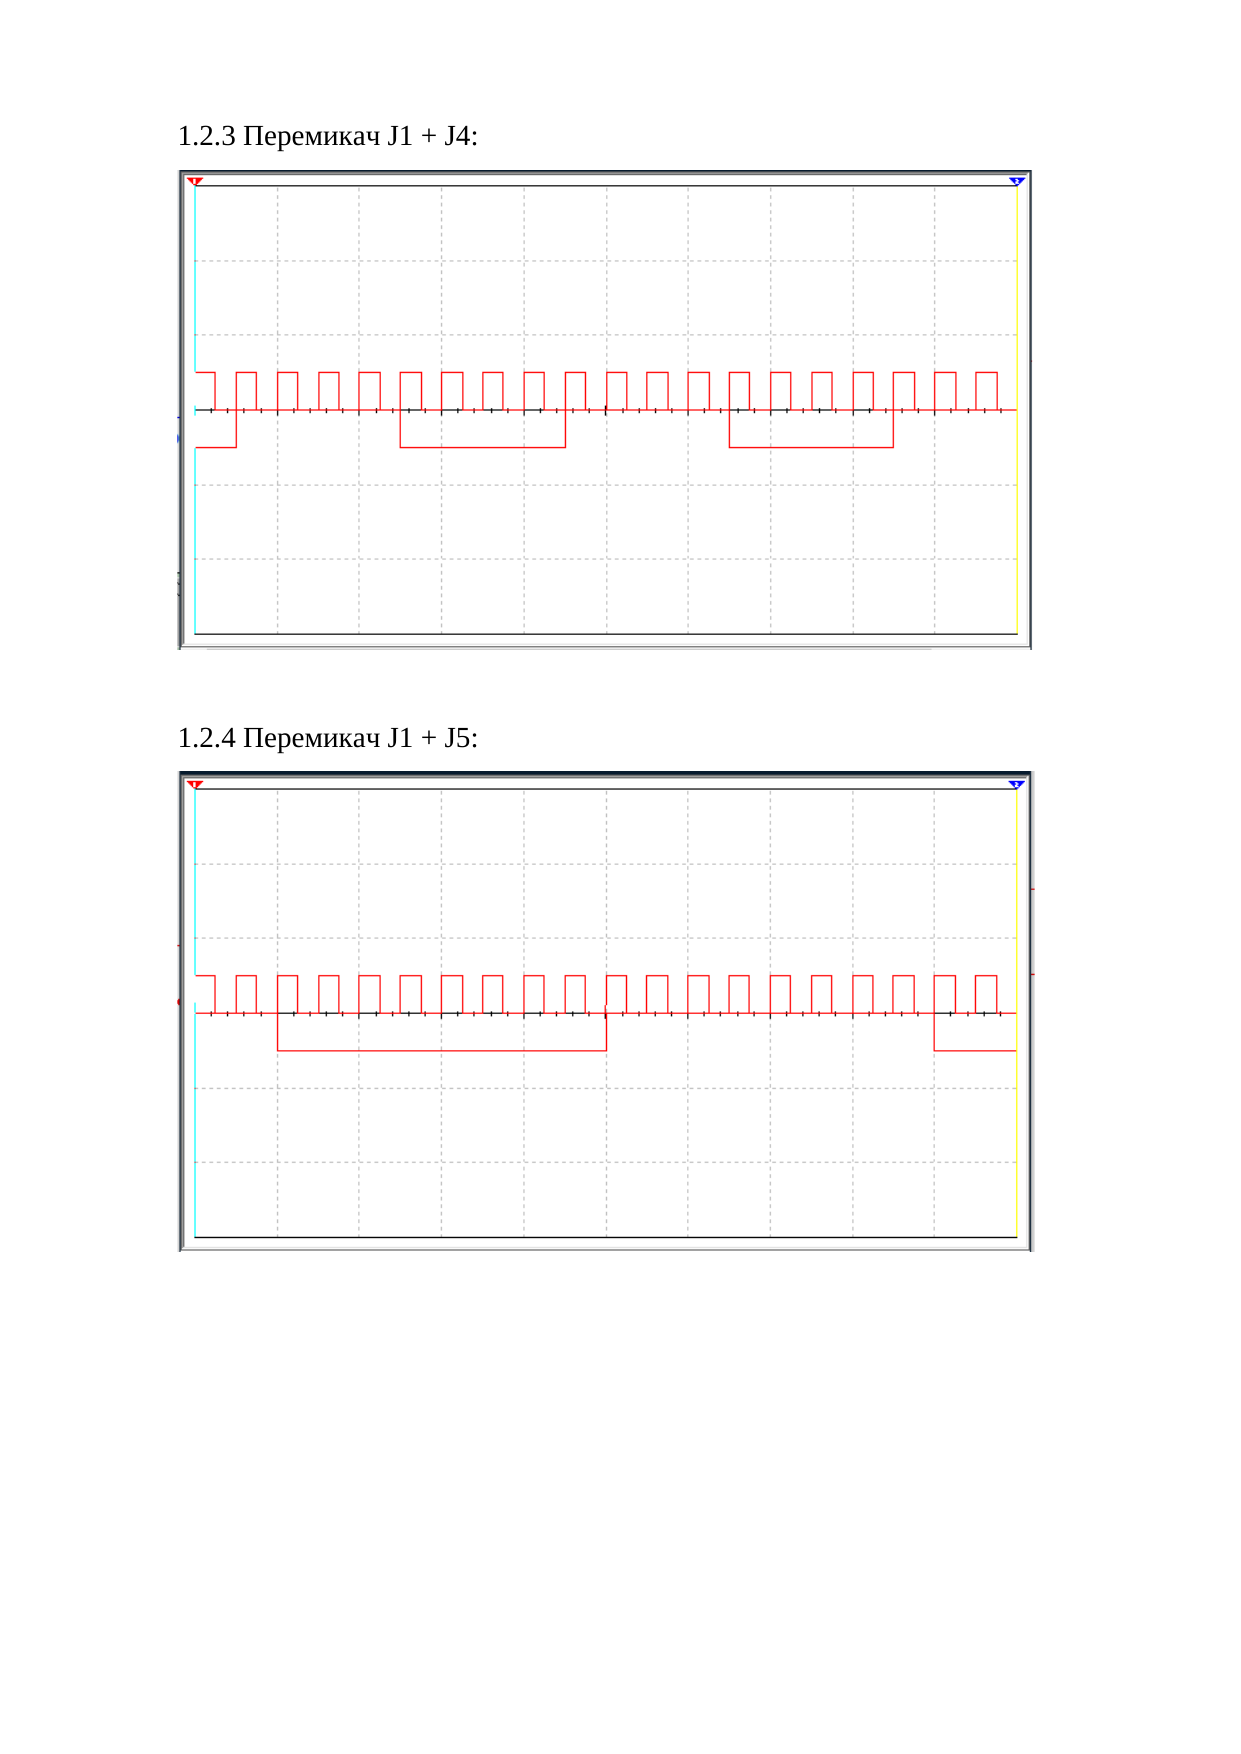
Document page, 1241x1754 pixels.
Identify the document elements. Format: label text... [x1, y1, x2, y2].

picture [177, 771, 1035, 1252]
text 1.2.4 Перемикач J1 + J5: [177, 720, 1152, 753]
text 1.2.3 Перемикач J1 + J4: [177, 118, 1152, 152]
picture [177, 170, 1033, 650]
